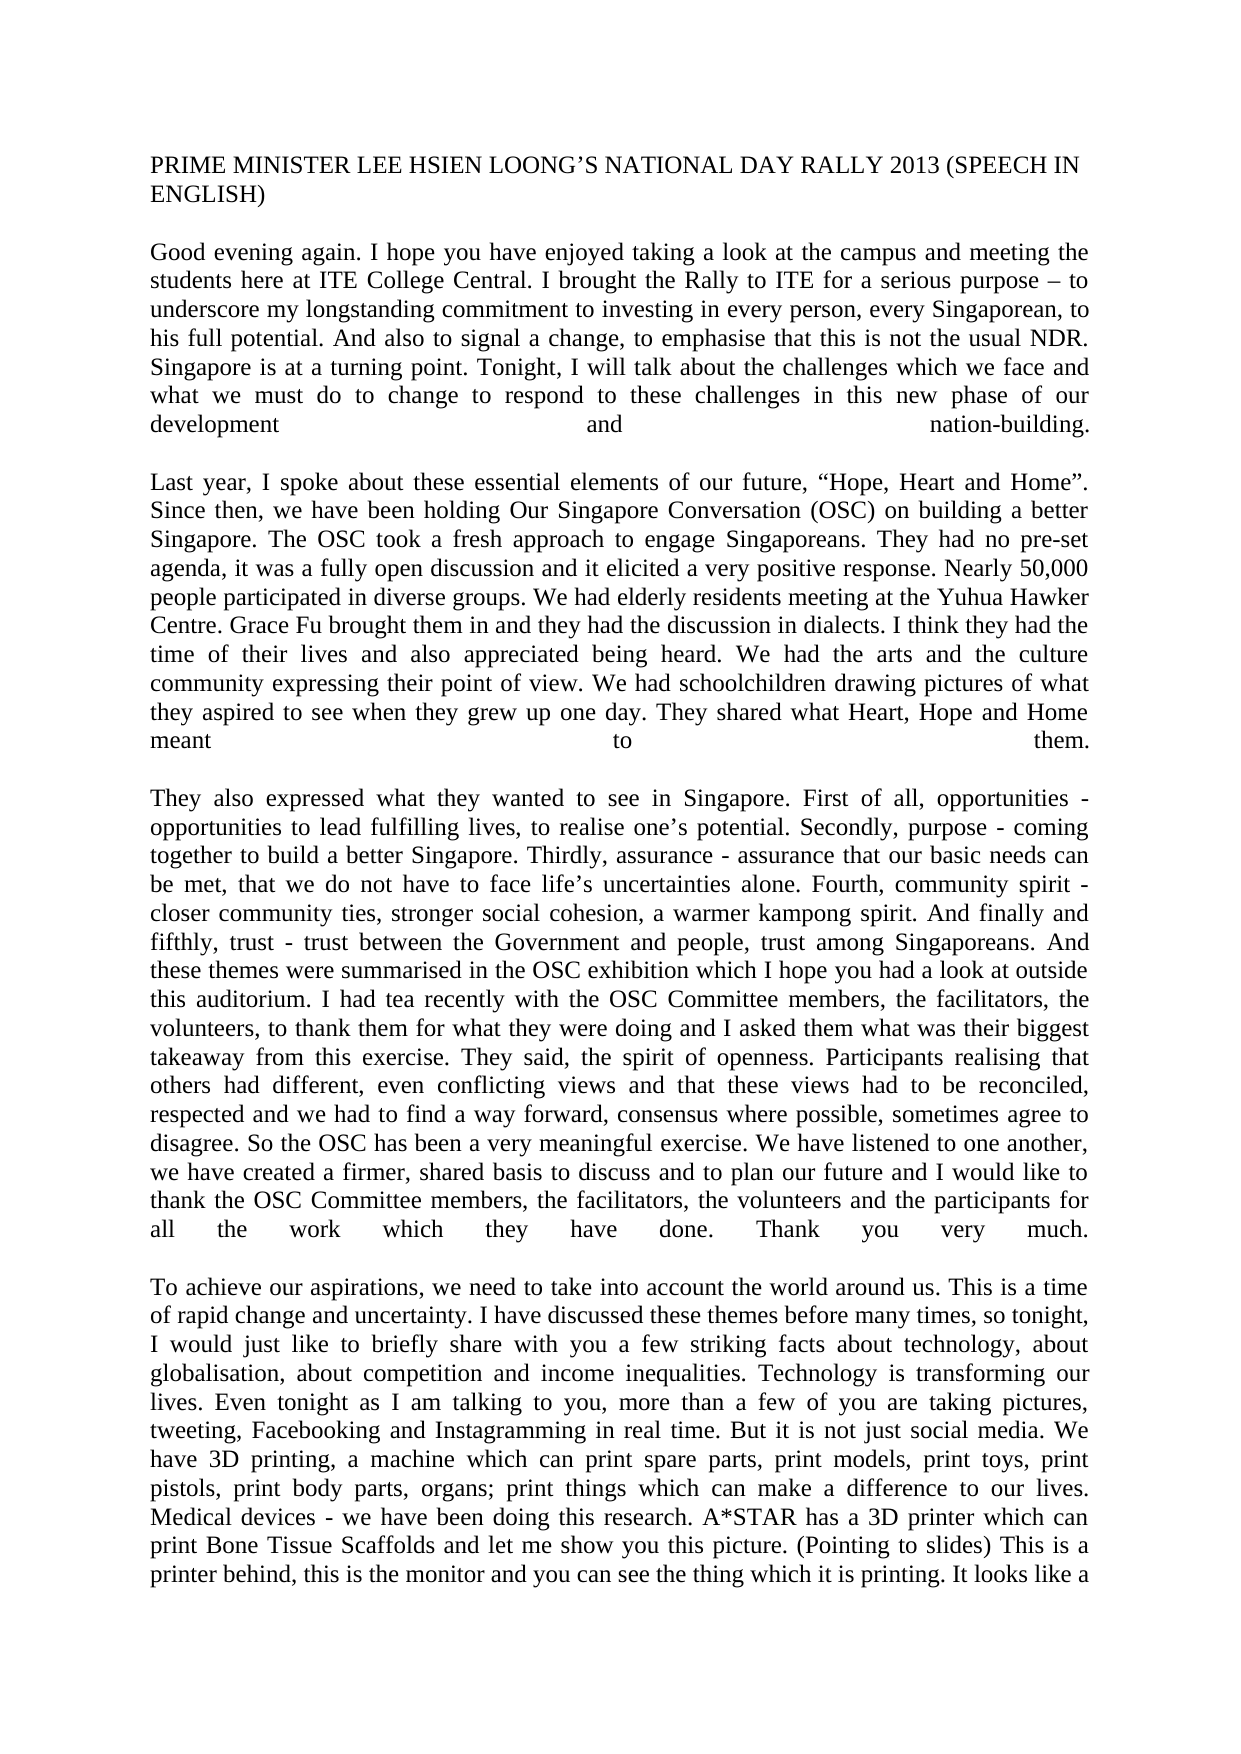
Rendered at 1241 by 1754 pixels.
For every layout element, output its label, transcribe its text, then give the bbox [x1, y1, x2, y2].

text PRIME MINISTER LEE HSIEN LOONG’S NATIONAL DAY RALLY 2013 (SPEECH IN ENGLISH) [150, 150, 1090, 207]
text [150, 237, 1090, 1588]
